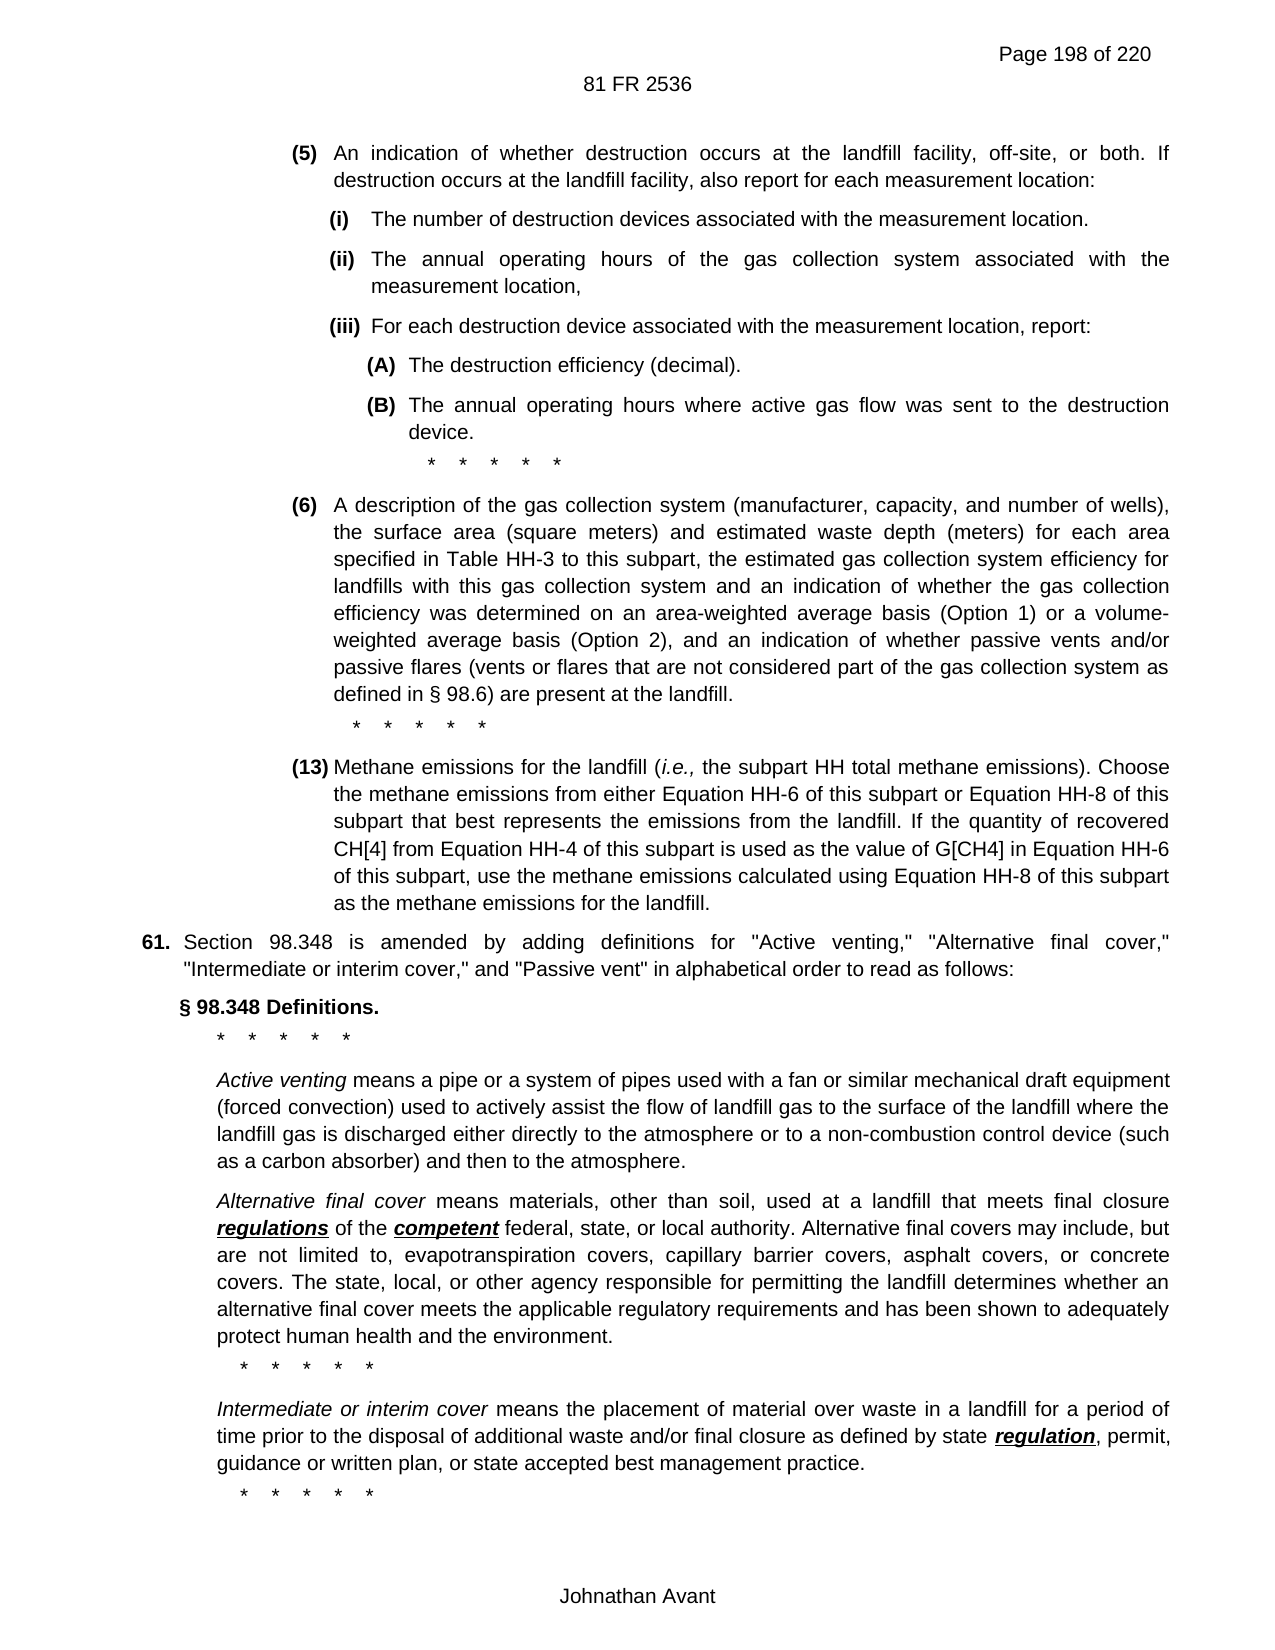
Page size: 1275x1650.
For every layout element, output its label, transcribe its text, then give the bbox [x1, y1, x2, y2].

text Alternative final cover means materials, other than soil, used at a landfill that meets final closure regulations of the competent federal, state, or local authority. Alternative final covers may include, but are not limited to, evapotranspiration covers, capillary barrier covers, asphalt covers, or concrete covers. The state, local, or other agency responsible for permitting the landfill determines whether an alternative final cover meets the applicable regulatory requirements and has been shown to adequately protect human health and the environment. [217, 1185, 1171, 1348]
list Section 98.348 is amended by adding definitions for "Active venting," "Alternative final cover," "Intermediate or interim cover," and "Passive vent" in alphabetical order to read as follows: [142, 927, 1171, 981]
list The annual operating hours of the gas collection system associated with the measurement location, [329, 244, 1171, 298]
list The number of destruction devices associated with the measurement location. [329, 204, 1171, 231]
list For each destruction device associated with the measurement location, report: [329, 310, 1171, 337]
text * * * * * [217, 1025, 1171, 1052]
list A description of the gas collection system (manufacturer, capacity, and number of wells), the surface area (square meters) and estimated waste depth (meters) for each area specified in Table HH-3 to this subpart, the estimated gas collection system efficiency for landfills with this gas collection system and an indication of whether the gas collection efficiency was determined on an area-weighted average basis (Option 1) or a volume-weighted average basis (Option 2), and an indication of whether passive vents and/or passive flares (vents or flares that are not considered part of the gas collection system as defined in § 98.6) are present at the landfill. [292, 489, 1171, 706]
list The destruction efficiency (decimal). [367, 350, 1171, 377]
text * * * * * [329, 712, 1171, 739]
text Active venting means a pipe or a system of pipes used with a fan or similar mechanical draft equipment (forced convection) used to actively assist the flow of landfill gas to the surface of the landfill where the landfill gas is discharged either directly to the atmosphere or to a non-combustion control device (such as a carbon absorber) and then to the atmosphere. [217, 1064, 1171, 1173]
text * * * * * [217, 1481, 1171, 1508]
list Methane emissions for the landfill (i.e., the subpart HH total methane emissions). Choose the methane emissions from either Equation HH-6 of this subpart or Equation HH-8 of this subpart that best represents the emissions from the landfill. If the quantity of recovered CH[4] from Equation HH-4 of this subpart is used as the value of G[CH4] in Equation HH-6 of this subpart, use the methane emissions calculated using Equation HH-8 of this subpart as the methane emissions for the landfill. [292, 752, 1171, 914]
text Intermediate or interim cover means the placement of material over waste in a landfill for a period of time prior to the disposal of additional waste and/or final closure as defined by state regulation, permit, guidance or written plan, or state accepted best management practice. [217, 1394, 1171, 1475]
list An indication of whether destruction occurs at the landfill facility, off-site, or both. If destruction occurs at the landfill facility, also report for each measurement location: [292, 137, 1171, 192]
text * * * * * [217, 1354, 1171, 1381]
text * * * * * [404, 450, 1171, 477]
list The annual operating hours where active gas flow was sent to the destruction device. [367, 389, 1171, 444]
